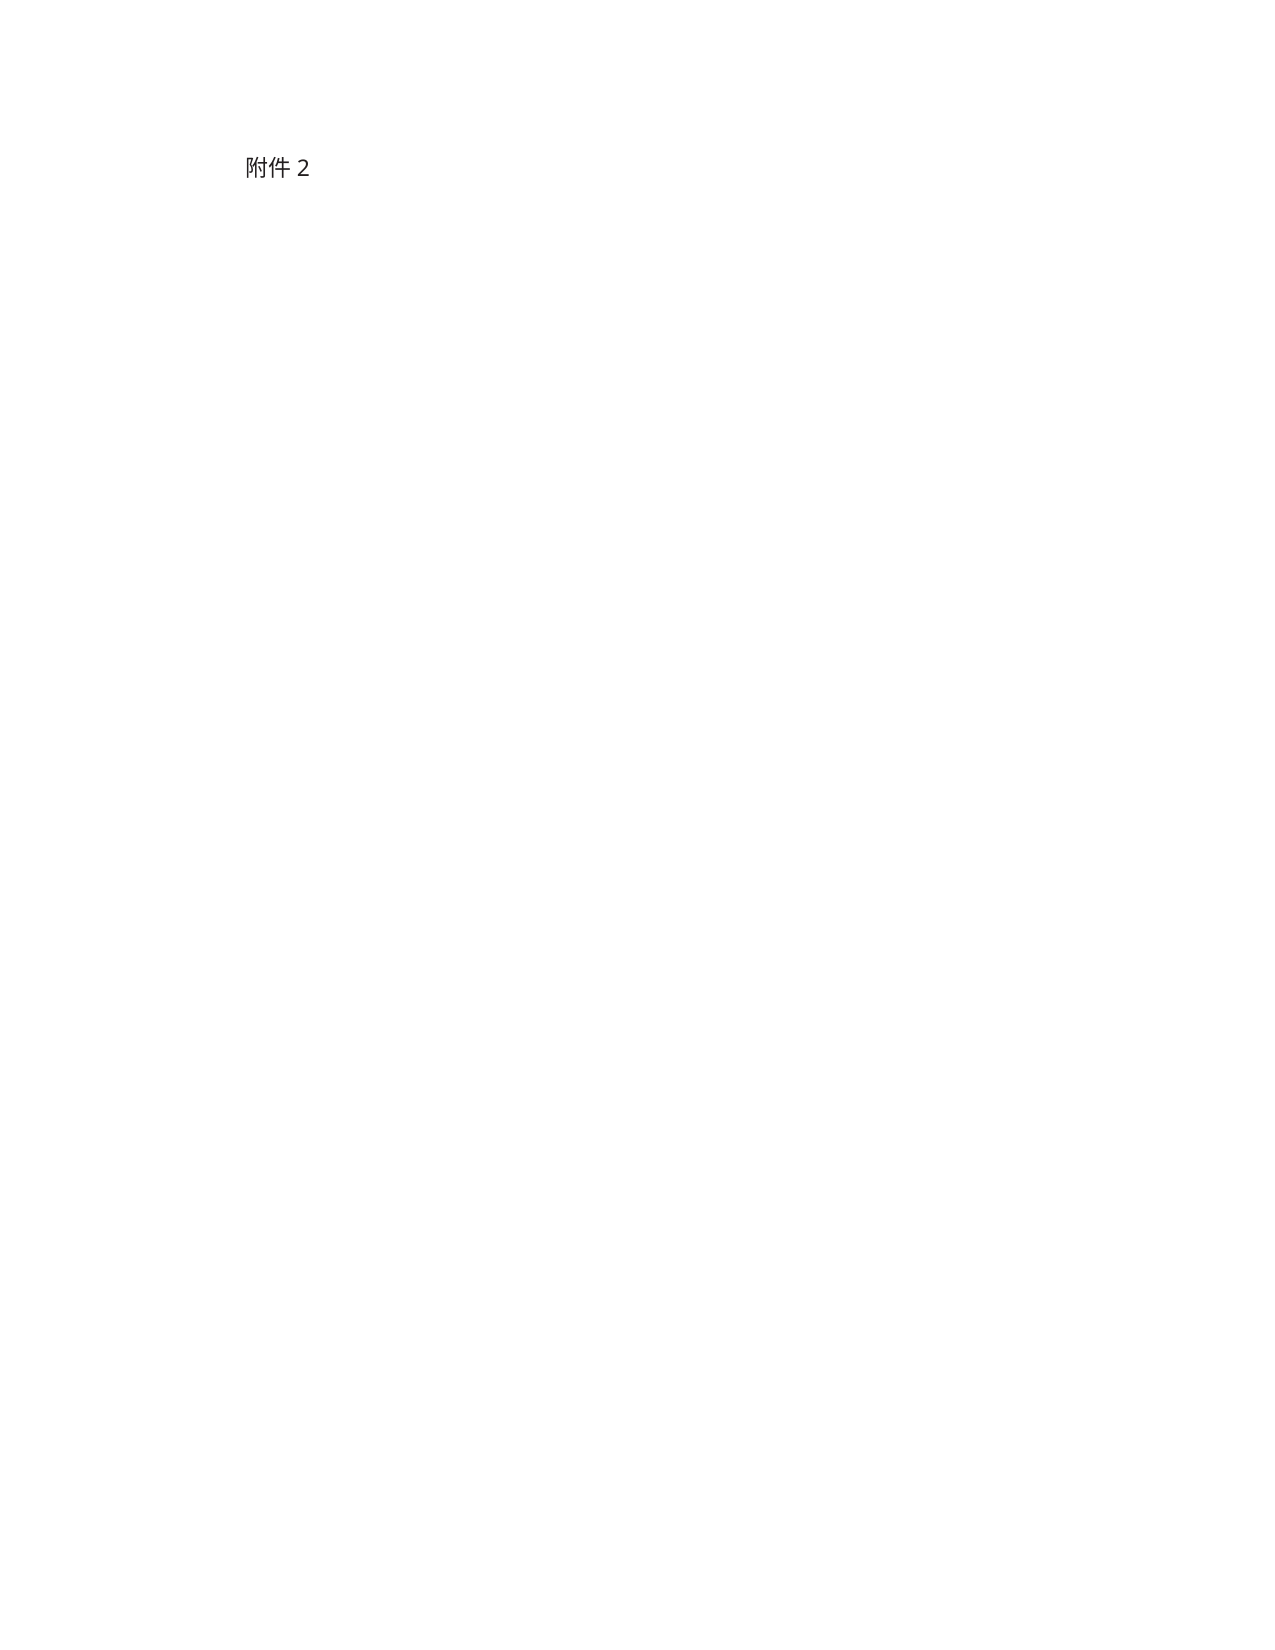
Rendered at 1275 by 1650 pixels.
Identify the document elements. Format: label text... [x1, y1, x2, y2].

text 附件 2 [246, 152, 1087, 183]
